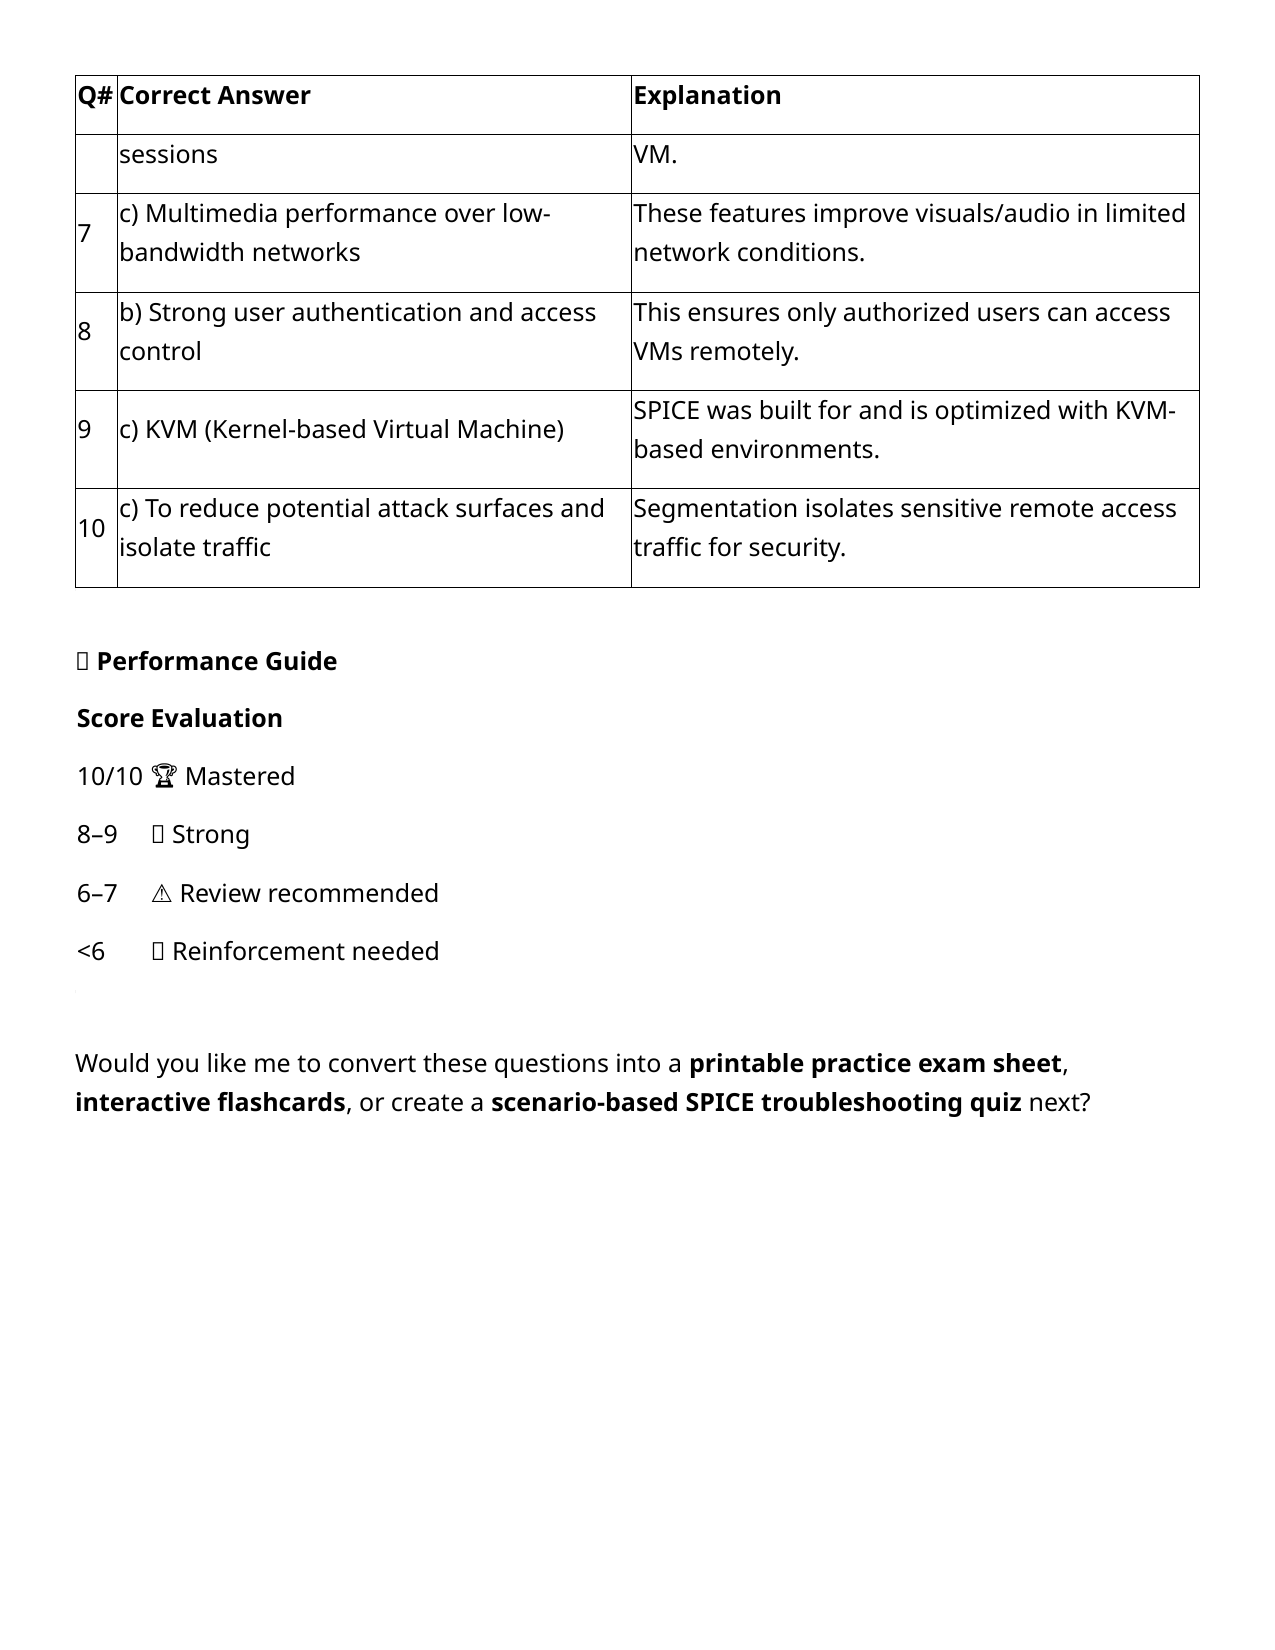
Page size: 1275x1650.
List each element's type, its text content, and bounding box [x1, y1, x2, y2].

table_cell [118, 135, 631, 193]
table_cell 10/10 [75, 758, 149, 816]
text 🏁 Performance Guide [75, 643, 1200, 678]
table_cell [632, 135, 1199, 193]
table_cell 🏆 Mastered [149, 758, 442, 816]
table_cell 10 [76, 489, 117, 587]
table_cell b) Strong user authentication and access control [118, 293, 631, 390]
table_cell 9 [76, 391, 117, 488]
table_cell 6 [76, 135, 117, 193]
table_header Evaluation [149, 699, 442, 757]
table_cell 8 [76, 293, 117, 390]
table_cell 6–7 [75, 874, 149, 932]
table_header Explanation [632, 76, 1199, 134]
text Would you like me to convert these questions into a printable practice exam sheet, interactive flashcards, or create a scenario-based SPICE troubleshooting quiz next? [75, 1046, 1200, 1119]
table_cell <6 [75, 932, 149, 990]
table_cell 7 [76, 194, 117, 292]
table_cell These features improve visuals/audio in limited network conditions. [632, 194, 1199, 292]
table_cell c) KVM (Kernel-based Virtual Machine) [118, 391, 631, 488]
table_cell ⚠️ Review recommended [149, 874, 442, 932]
table_header Q# [76, 76, 117, 134]
table_cell This ensures only authorized users can access VMs remotely. [632, 293, 1199, 390]
table_cell 8–9 [75, 816, 149, 874]
table_header Correct Answer [118, 76, 631, 134]
table_cell Segmentation isolates sensitive remote access traffic for security. [632, 489, 1199, 587]
table_header Score [75, 699, 149, 757]
table_cell SPICE was built for and is optimized with KVM-based environments. [632, 391, 1199, 488]
table_cell ✅ Strong [149, 816, 442, 874]
table_cell c) Multimedia performance over low-bandwidth networks [118, 194, 631, 292]
table_cell ❌ Reinforcement needed [149, 932, 442, 990]
table_cell c) To reduce potential attack surfaces and isolate traffic [118, 489, 631, 587]
